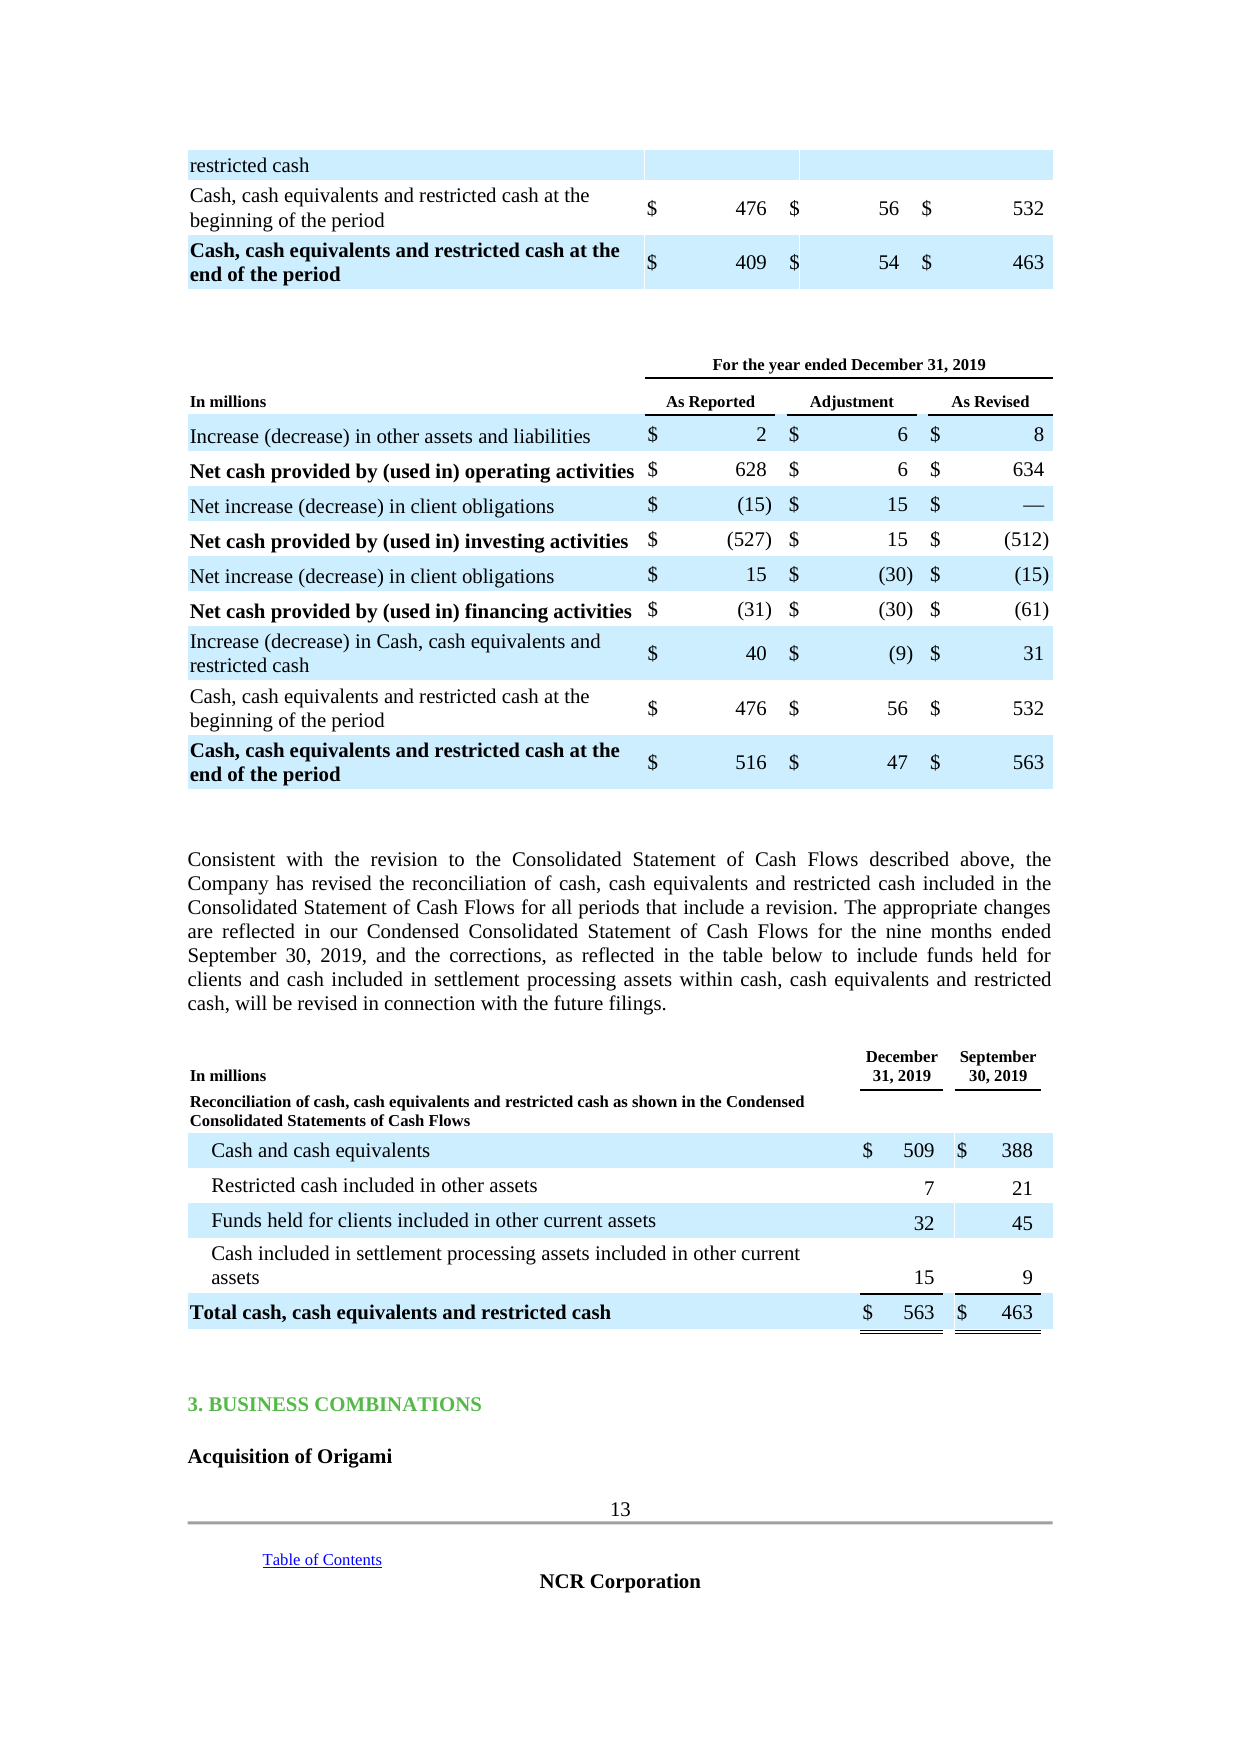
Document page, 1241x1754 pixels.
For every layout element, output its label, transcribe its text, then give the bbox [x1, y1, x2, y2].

text Table of Contents [187, 1550, 1053, 1569]
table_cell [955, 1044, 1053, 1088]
text 13 [187, 1497, 1053, 1521]
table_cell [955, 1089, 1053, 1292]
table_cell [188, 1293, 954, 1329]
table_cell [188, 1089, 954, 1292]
text NCR Corporation [187, 1569, 1053, 1593]
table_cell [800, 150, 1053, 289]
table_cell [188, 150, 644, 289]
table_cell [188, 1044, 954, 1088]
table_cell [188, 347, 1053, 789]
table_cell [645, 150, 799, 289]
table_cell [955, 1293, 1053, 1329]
text Consistent with the revision to the Consolidated Statement of Cash Flows described above, the Company has revised the reconciliation of cash, cash equivalents and restricted cash included in the Consolidated Statement of Cash Flows for all periods that include a revision. The appropriate changes are reflected in our Condensed Consolidated Statement of Cash Flows for the nine months ended September 30, 2019, and the corrections, as reflected in the table below to include funds held for clients and cash included in settlement processing assets within cash, cash equivalents and restricted cash, will be revised in connection with the future filings. [187, 847, 1053, 1015]
text Acquisition of Origami [187, 1444, 1053, 1468]
text 3. BUSINESS COMBINATIONS [187, 1392, 1053, 1416]
